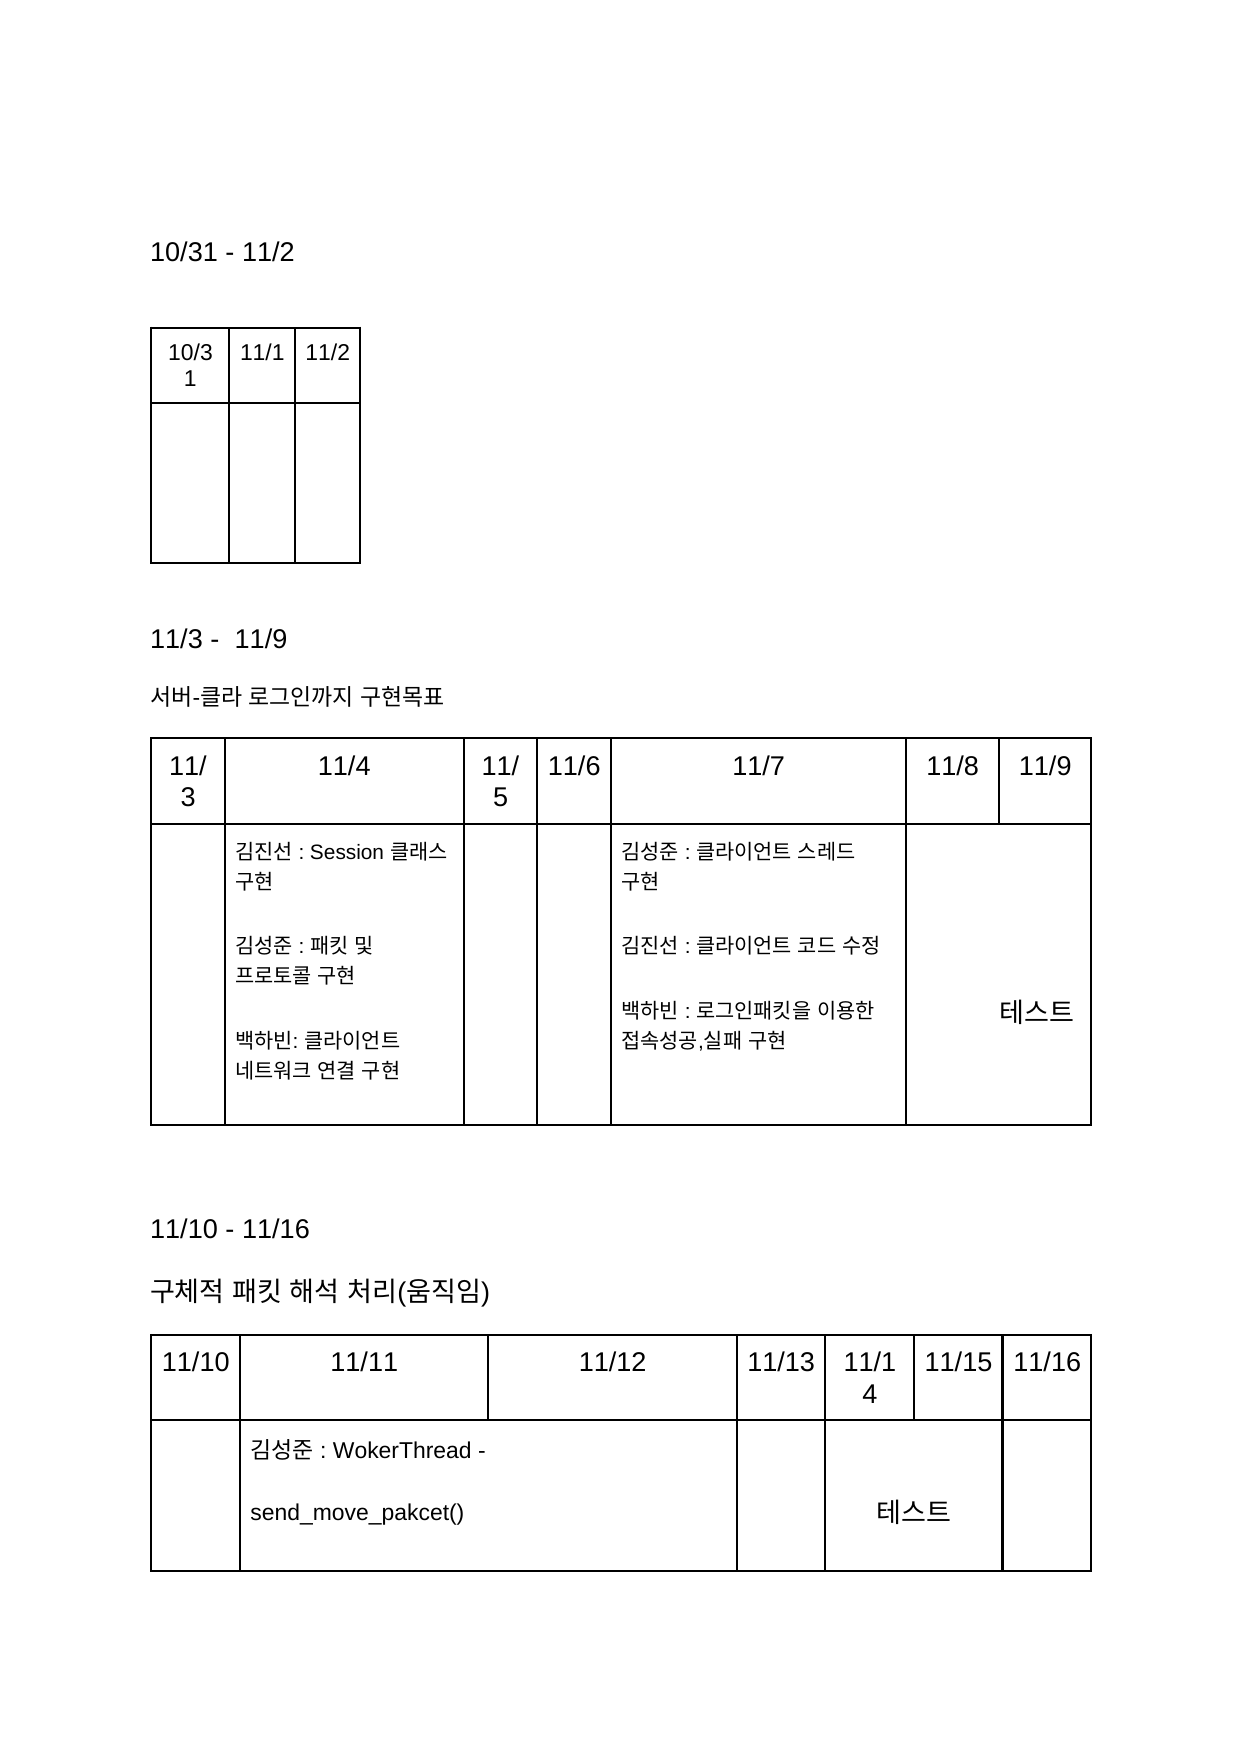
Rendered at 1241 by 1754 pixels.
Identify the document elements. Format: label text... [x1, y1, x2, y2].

table_header 11/14 [826, 1336, 913, 1419]
table_header 11/5 [465, 739, 536, 823]
text 구체적 패킷 해석 처리(움직임) [150, 1269, 1090, 1309]
table_header 11/4 [226, 739, 463, 823]
table_header 11/2 [296, 329, 359, 402]
table_header 11/6 [538, 739, 610, 823]
table_cell [538, 825, 610, 1124]
table_cell [465, 825, 536, 1124]
table_cell 김성준 : 클라이언트 스레드 구현 김진선 : 클라이언트 코드 수정 백하빈 : 로그인패킷을 이용한 접속성공,실패 구현 [612, 825, 905, 1124]
table_header 11/12 [489, 1336, 736, 1419]
table_header 11/13 [738, 1336, 824, 1419]
table_header 11/15 [915, 1336, 1001, 1419]
table_header 11/9 [1000, 739, 1090, 823]
table_header 10/31 [152, 329, 228, 402]
table_header 11/7 [612, 739, 905, 823]
table_cell [738, 1421, 824, 1570]
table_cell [241, 1421, 736, 1570]
table_cell 테스트 [826, 1421, 1001, 1570]
table_header 11/3 [152, 739, 224, 823]
text 서버-클라 로그인까지 구현목표 [150, 679, 1090, 712]
table_cell [152, 825, 224, 1124]
table_cell [296, 404, 359, 562]
table_header 11/16 [1004, 1336, 1090, 1419]
text 10/31 - 11/2 [150, 236, 1090, 267]
table_header 11/1 [230, 329, 294, 402]
table_cell [230, 404, 294, 562]
text 11/10 - 11/16 [150, 1213, 1090, 1244]
table_cell [152, 1421, 239, 1570]
table_cell 테스트 [907, 825, 1090, 1124]
text 11/3 - 11/9 [150, 623, 1090, 654]
table_header 11/10 [152, 1336, 239, 1419]
table_cell [1004, 1421, 1090, 1570]
table_cell [152, 404, 228, 562]
table_header 11/8 [907, 739, 998, 823]
table_cell 김진선 : Session 클래스 구현 김성준 : 패킷 및 프로토콜 구현 백하빈: 클라이언트 네트워크 연결 구현 [226, 825, 463, 1124]
table_header 11/11 [241, 1336, 487, 1419]
